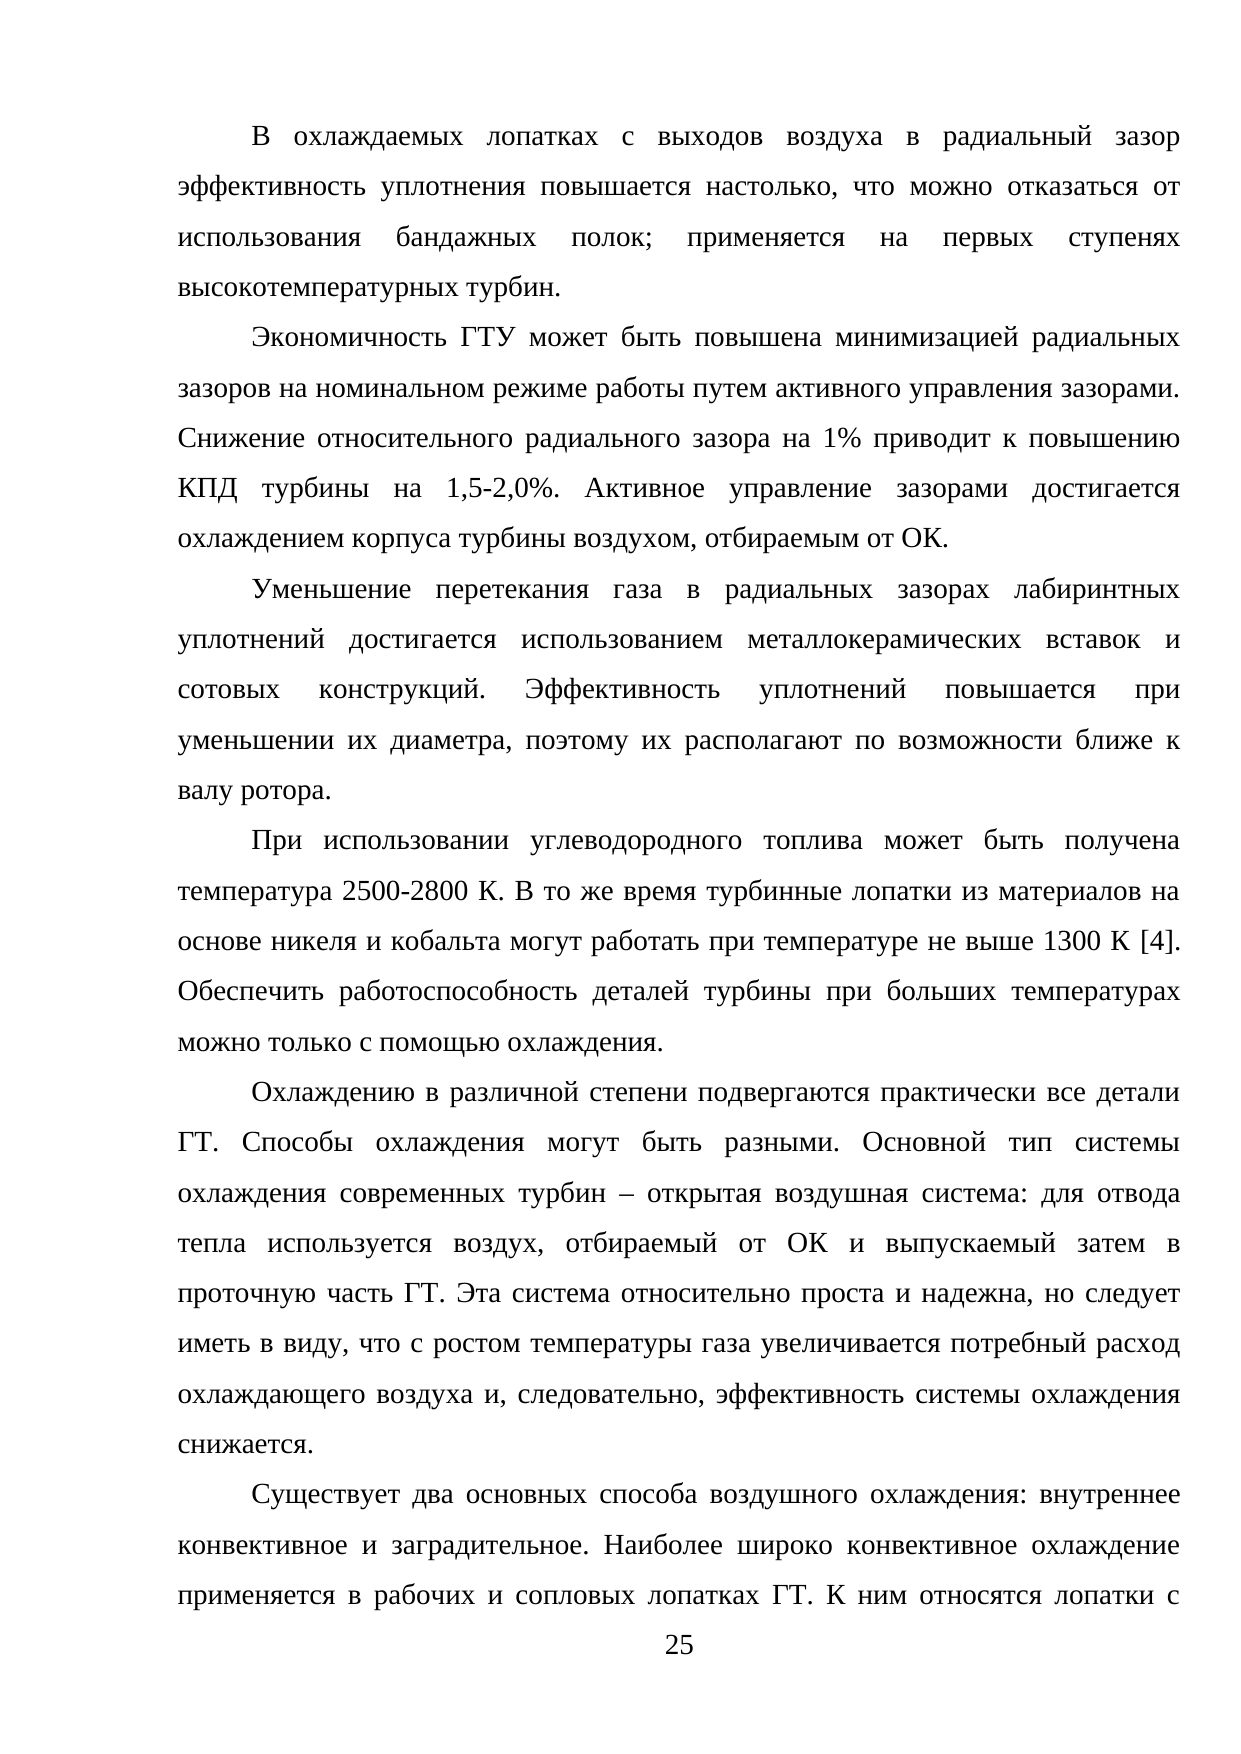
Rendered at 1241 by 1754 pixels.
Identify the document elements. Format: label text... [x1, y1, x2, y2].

text Охлаждению в различной степени подвергаются практически все детали ГТ. Способы охлаждения могут быть разными. Основной тип системы охлаждения современных турбин – открытая воздушная система: для отвода тепла используется воздух, отбираемый от ОК и выпускаемый затем в проточную часть ГТ. Эта система относительно проста и надежна, но следует иметь в виду, что с ростом температуры газа увеличивается потребный расход охлаждающего воздуха и, следовательно, эффективность системы охлаждения снижается. [177, 1074, 1181, 1460]
text Уменьшение перетекания газа в радиальных зазорах лабиринтных уплотнений достигается использованием металлокерамических вставок и сотовых конструкций. Эффективность уплотнений повышается при уменьшении их диаметра, поэтому их располагают по возможности ближе к валу ротора. [177, 571, 1181, 806]
text При использовании углеводородного топлива может быть получена температура 2500-2800 К. В то же время турбинные лопатки из материалов на основе никеля и кобальта могут работать при температуре не выше 1300 К [4]. Обеспечить работоспособность деталей турбины при больших температурах можно только с помощью охлаждения. [177, 822, 1181, 1057]
text Экономичность ГТУ может быть повышена минимизацией радиальных зазоров на номинальном режиме работы путем активного управления зазорами. Снижение относительного радиального зазора на 1% приводит к повышению КПД турбины на 1,5-2,0%. Активное управление зазорами достигается охлаждением корпуса турбины воздухом, отбираемым от ОК. [177, 319, 1181, 554]
text В охлаждаемых лопатках с выходов воздуха в радиальный зазор эффективность уплотнения повышается настолько, что можно отказаться от использования бандажных полок; применяется на первых ступенях высокотемпературных турбин. [177, 118, 1181, 303]
